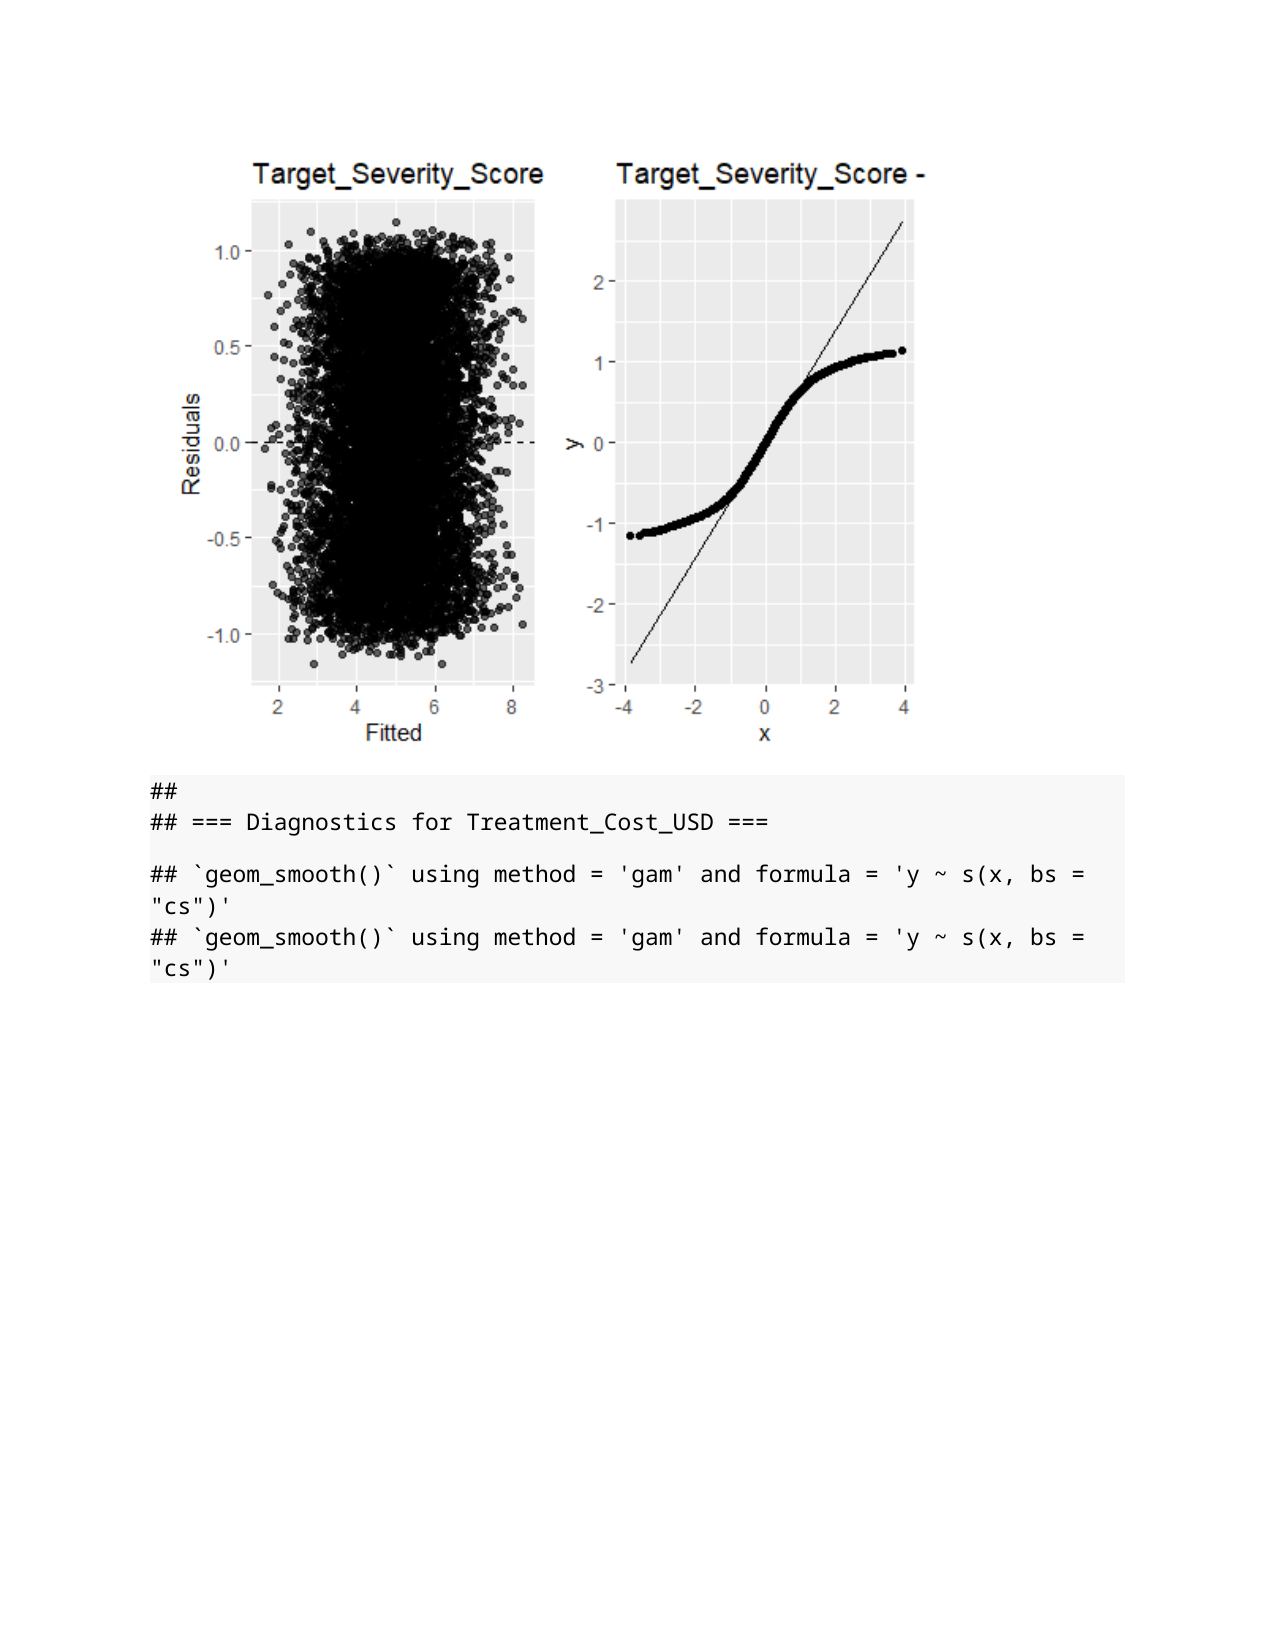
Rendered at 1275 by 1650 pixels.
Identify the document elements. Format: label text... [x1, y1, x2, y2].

text ## `geom_smooth()` using method = 'gam' and formula = 'y ~ s(x, bs = "cs")' ## `geom_smooth()` using method = 'gam' and formula = 'y ~ s(x, bs = "cs")' [150, 858, 1125, 983]
text ## ## === Diagnostics for Treatment_Cost_USD === [150, 775, 1125, 838]
picture [168, 150, 927, 757]
